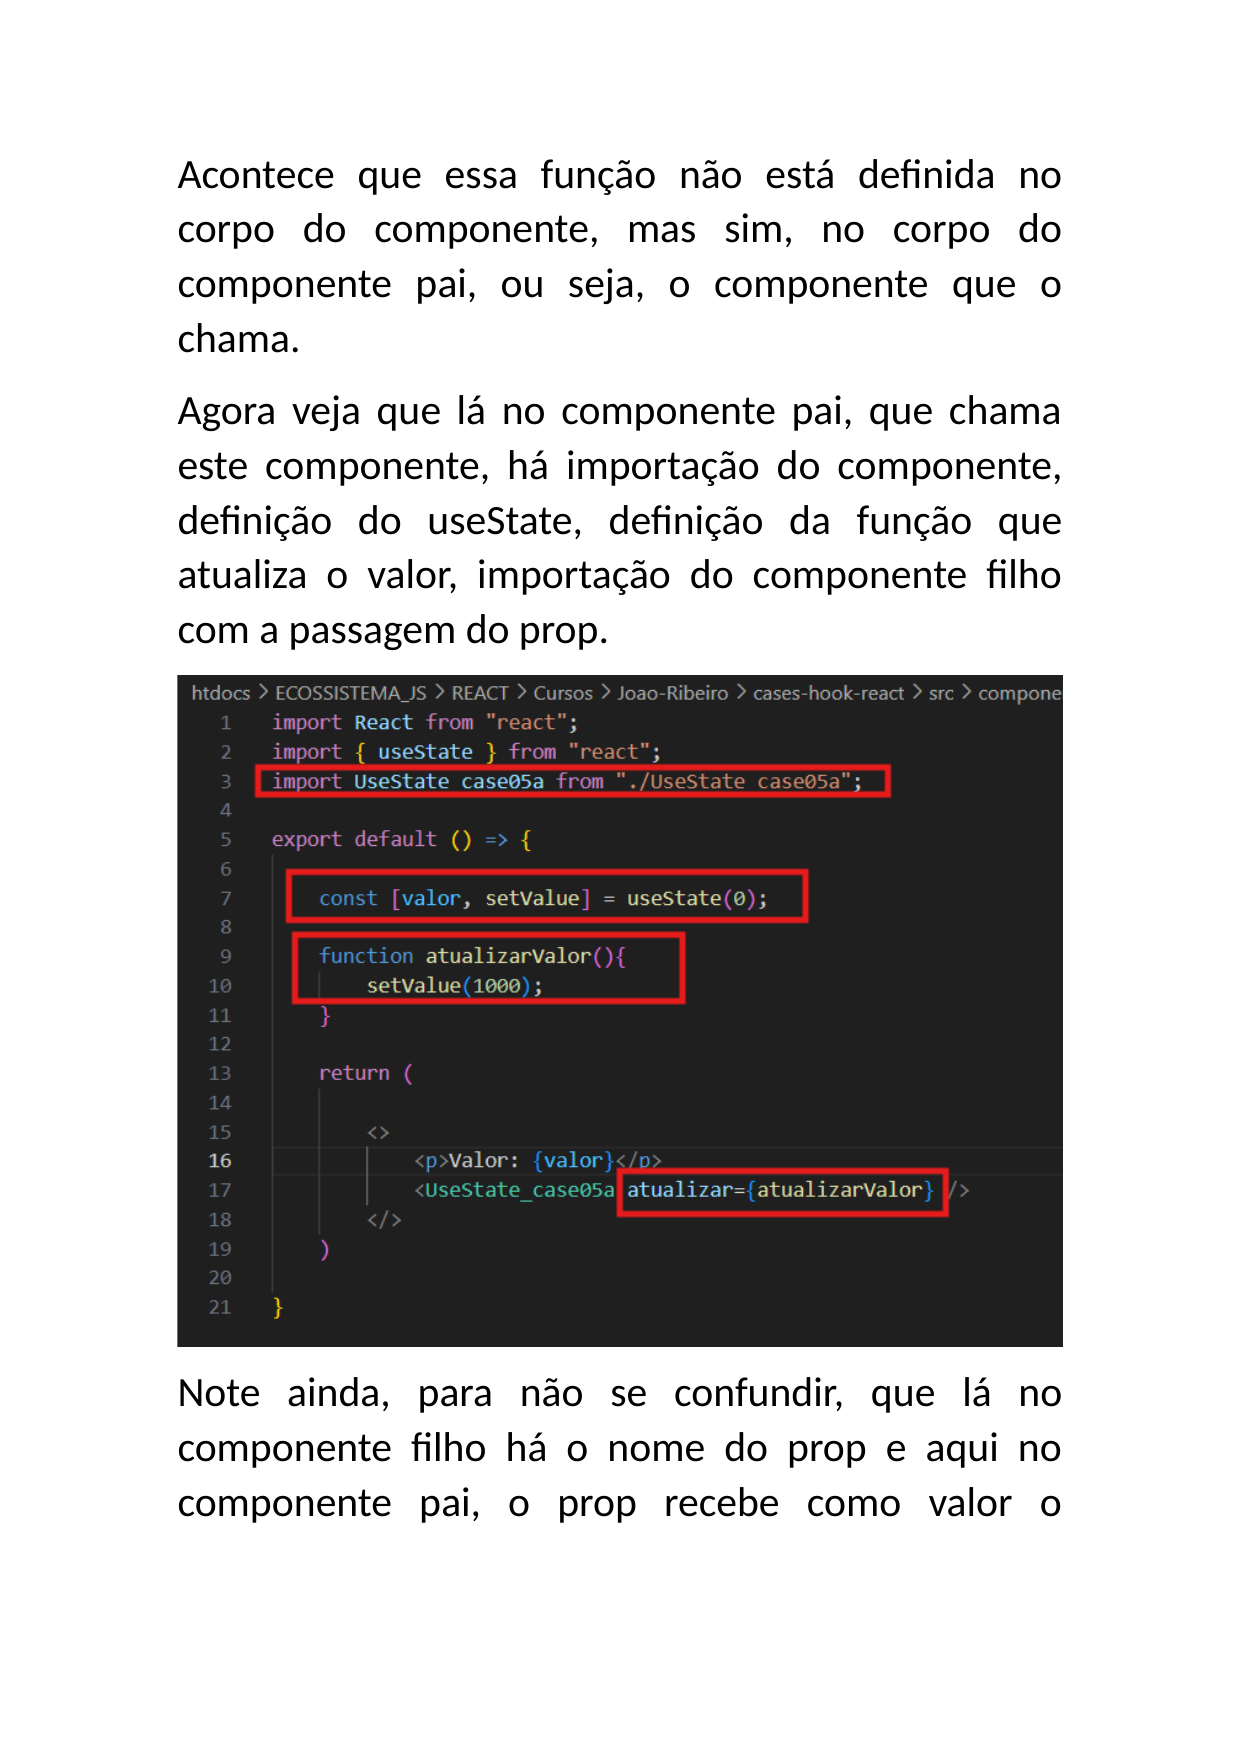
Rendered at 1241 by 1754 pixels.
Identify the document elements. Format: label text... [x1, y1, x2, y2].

picture [177, 675, 1063, 1347]
text Agora veja que lá no componente pai, que chama este componente, há importação do componente, definição do useState, definição da função que atualiza o valor, importação do componente filho com a passagem do prop. [177, 384, 1063, 654]
text Acontece que essa função não está definida no corpo do componente, mas sim, no corpo do componente pai, ou seja, o componente que o chama. [177, 148, 1063, 363]
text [177, 1366, 1063, 1527]
